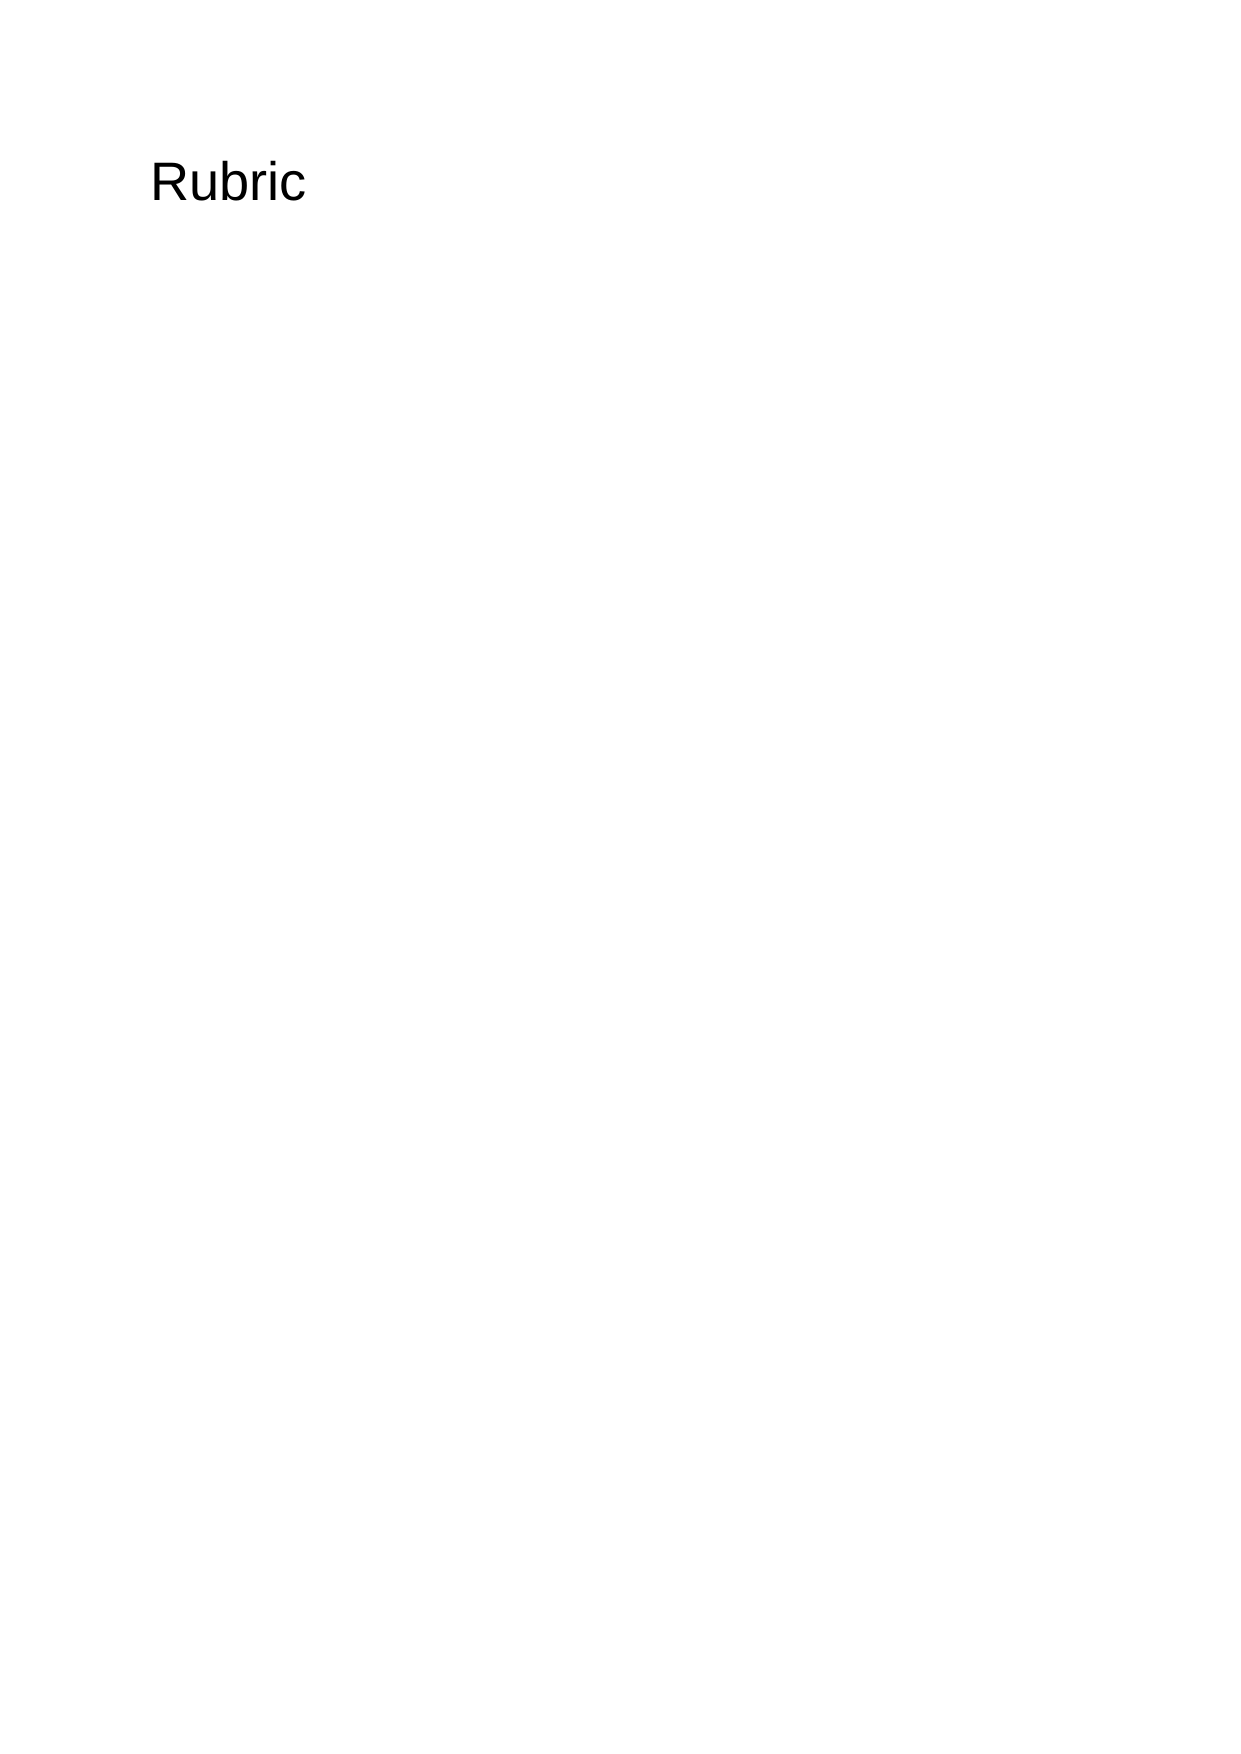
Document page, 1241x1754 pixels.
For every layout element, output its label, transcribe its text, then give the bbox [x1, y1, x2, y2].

title Rubric [150, 150, 1090, 212]
